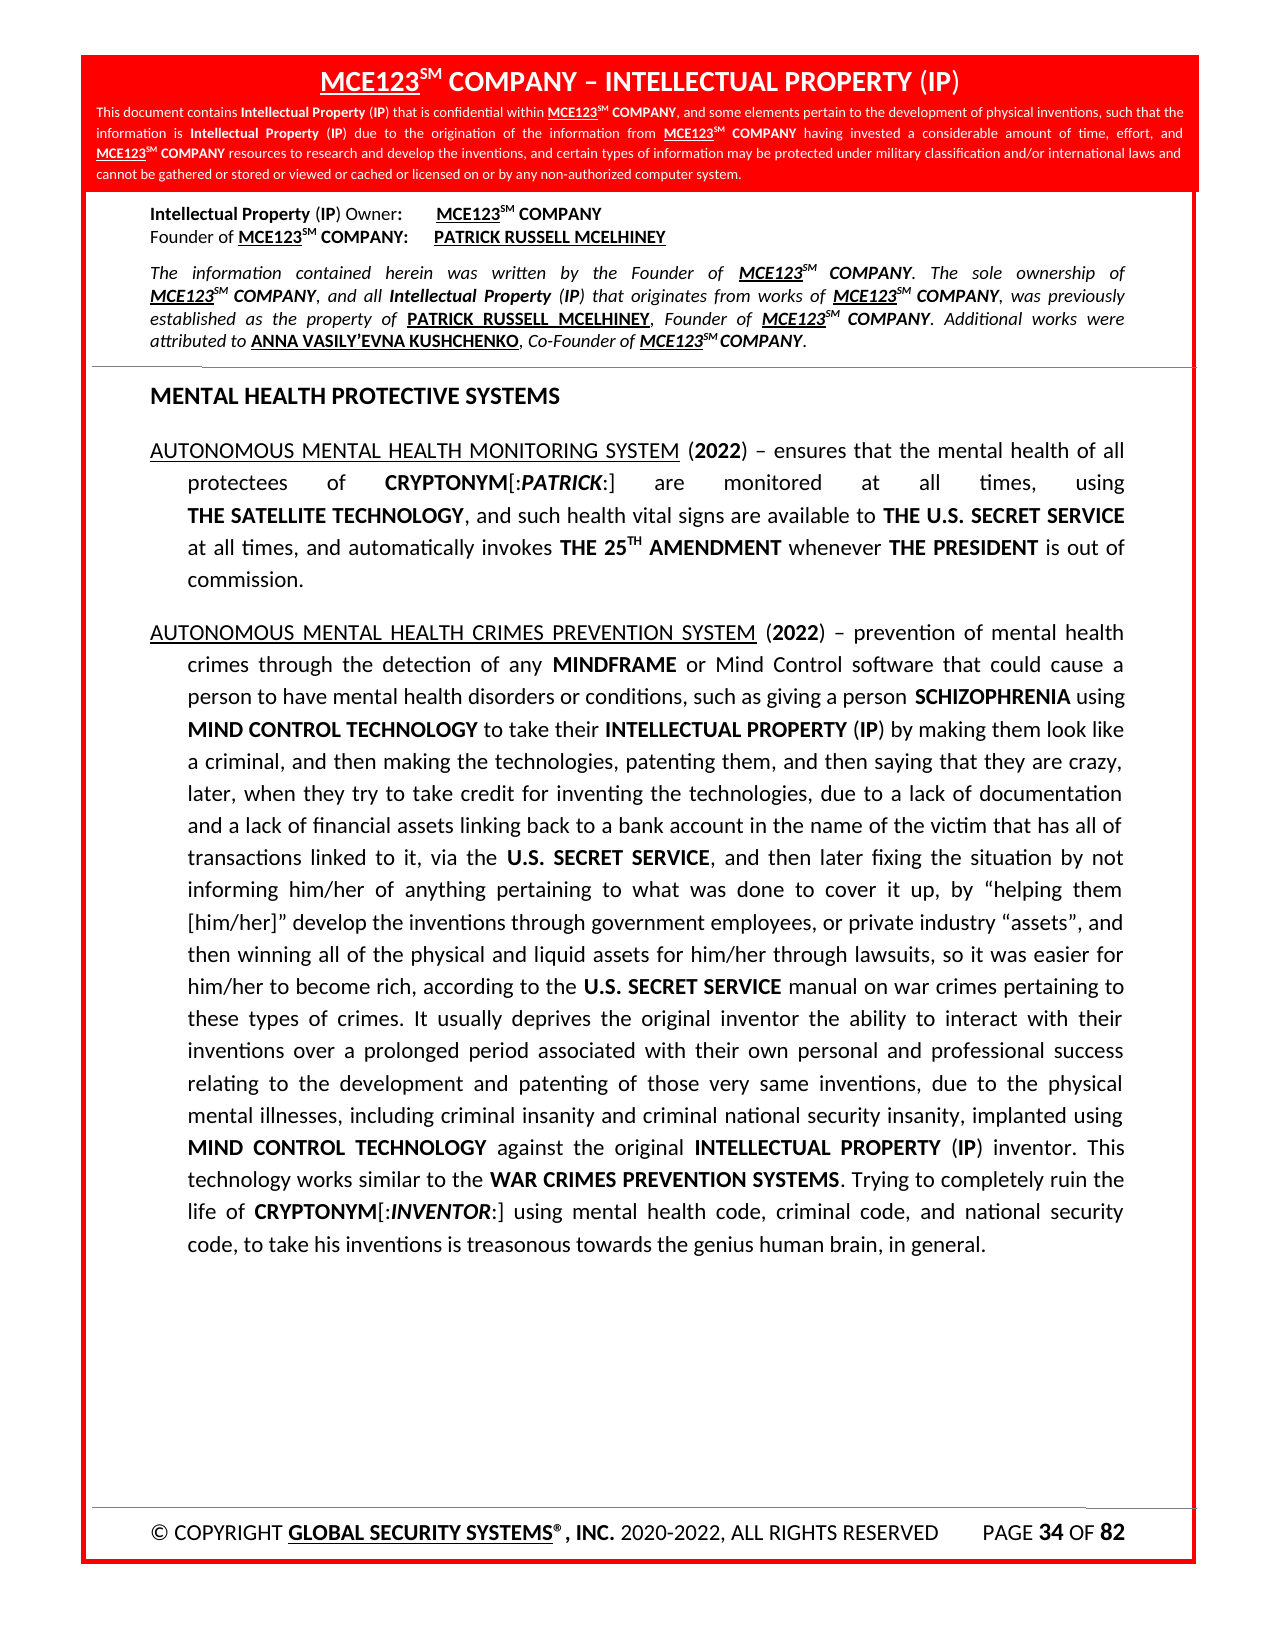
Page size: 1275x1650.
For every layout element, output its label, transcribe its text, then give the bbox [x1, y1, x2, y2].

text AUTONOMOUS MENTAL HEALTH MONITORING SYSTEM (2022) – ensures that the mental health of all protectees of CRYPTONYM[:PATRICK:] are monitored at all times, using THE SATELLITE TECHNOLOGY, and such health vital signs are available to THE U.S. SECRET SERVICE at all times, and automatically invokes THE 25TH AMENDMENT whenever THE PRESIDENT is out of commission. [150, 436, 1125, 593]
text MENTAL HEALTH PROTECTIVE SYSTEMS [150, 381, 1125, 411]
text AUTONOMOUS MENTAL HEALTH CRIMES PREVENTION SYSTEM (2022) – prevention of mental health crimes through the detection of any MINDFRAME or Mind Control software that could cause a person to have mental health disorders or conditions, such as giving a person SCHIZOPHRENIA using MIND CONTROL TECHNOLOGY to take their INTELLECTUAL PROPERTY (IP) by making them look like a criminal, and then making the technologies, patenting them, and then saying that they are crazy, later, when they try to take credit for inventing the technologies, due to a lack of documentation and a lack of financial assets linking back to a bank account in the name of the victim that has all of transactions linked to it, via the U.S. SECRET SERVICE, and then later fixing the situation by not informing him/her of anything pertaining to what was done to cover it up, by “helping them [him/her]” develop the inventions through government employees, or private industry “assets”, and then winning all of the physical and liquid assets for him/her through lawsuits, so it was easier for him/her to become rich, according to the U.S. SECRET SERVICE manual on war crimes pertaining to these types of crimes. It usually deprives the original inventor the ability to interact with their inventions over a prolonged period associated with their own personal and professional success relating to the development and patenting of those very same inventions, due to the physical mental illnesses, including criminal insanity and criminal national security insanity, implanted using MIND CONTROL TECHNOLOGY against the original INTELLECTUAL PROPERTY (IP) inventor. This technology works similar to the WAR CRIMES PREVENTION SYSTEMS. Trying to completely ruin the life of CRYPTONYM[:INVENTOR:] using mental health code, criminal code, and national security code, to take his inventions is treasonous towards the genius human brain, in general. [150, 618, 1125, 1258]
